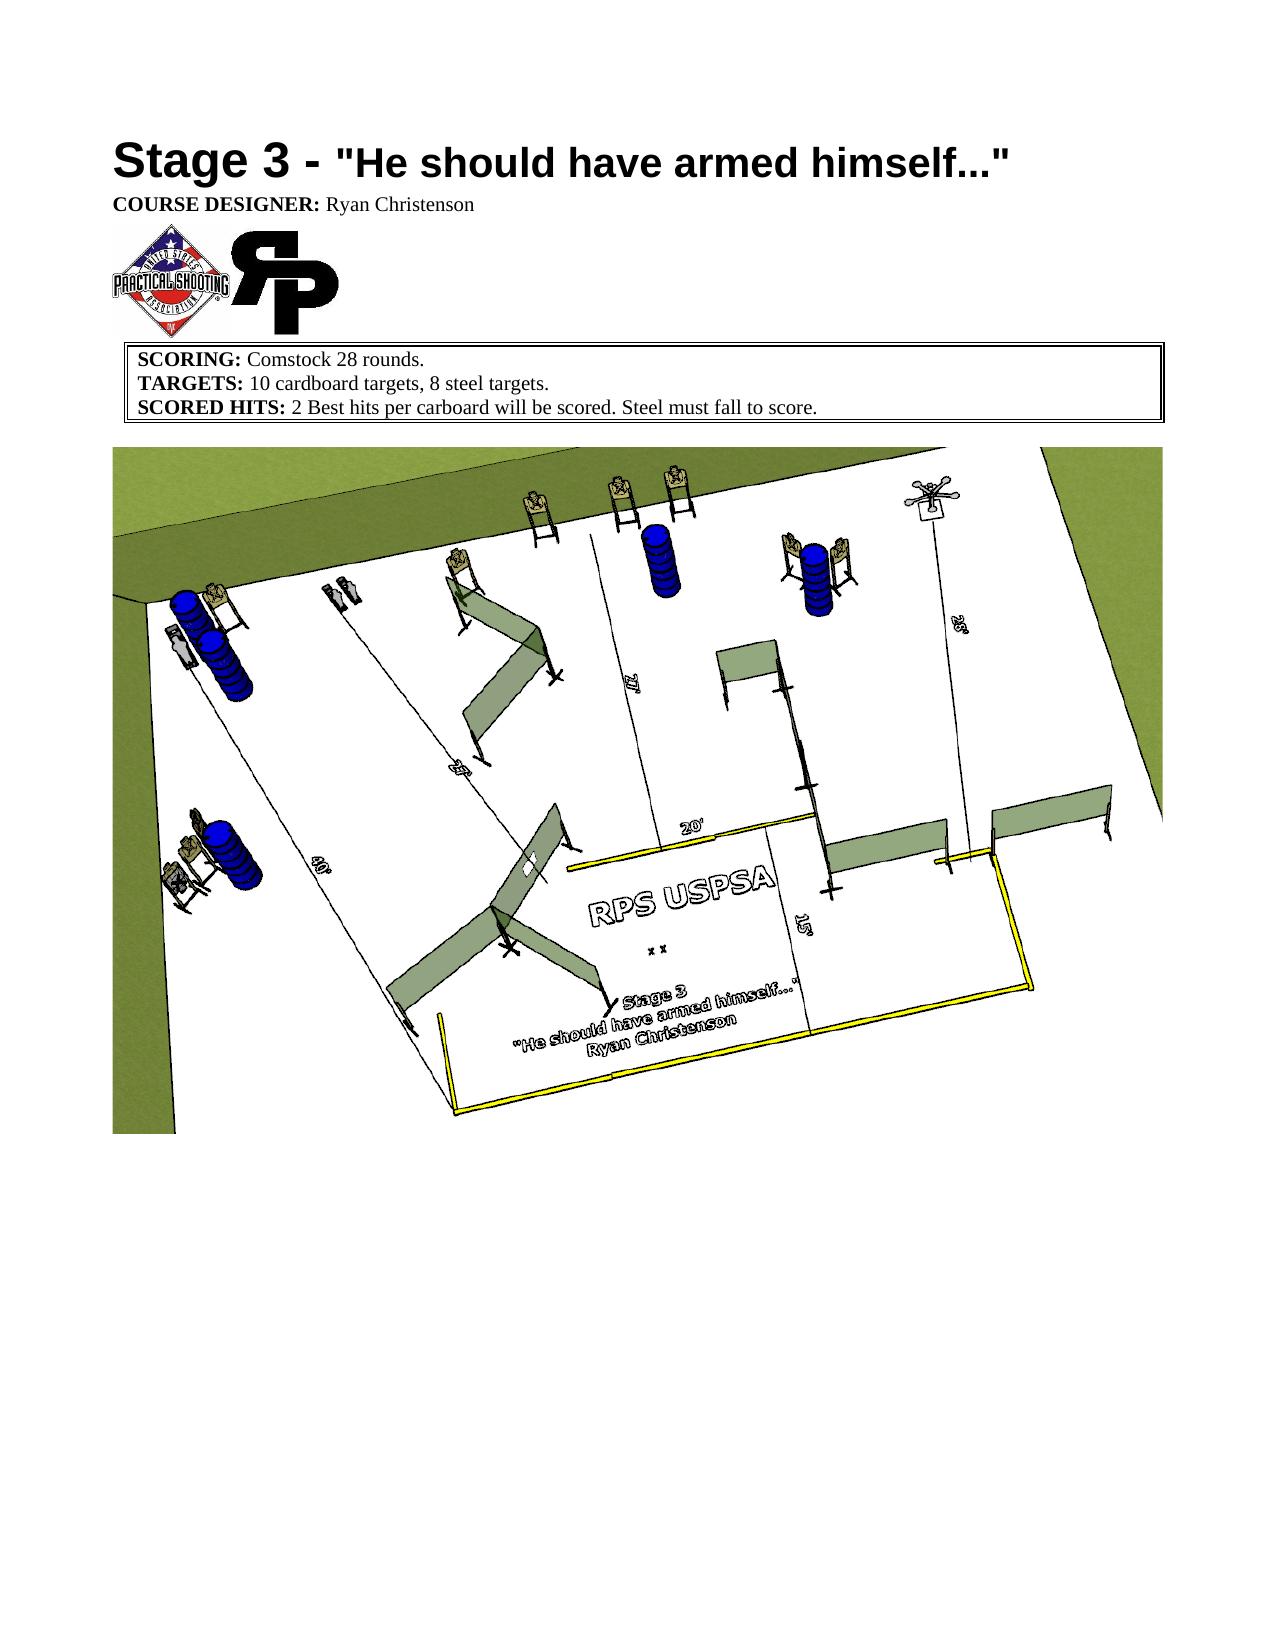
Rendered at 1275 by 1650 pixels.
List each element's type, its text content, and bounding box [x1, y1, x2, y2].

table_header SCORING: Comstock 28 rounds. TARGETS: 10 cardboard targets, 8 steel targets. SCORED HITS: 2 Best hits per carboard will be scored. Steel must fall to score. [128, 347, 1160, 419]
text Stage 3 - "He should have armed himself..." [112, 130, 1162, 188]
picture [112, 224, 339, 338]
text COURSE DESIGNER: Ryan Christenson [112, 192, 1162, 216]
picture [112, 447, 1163, 1134]
